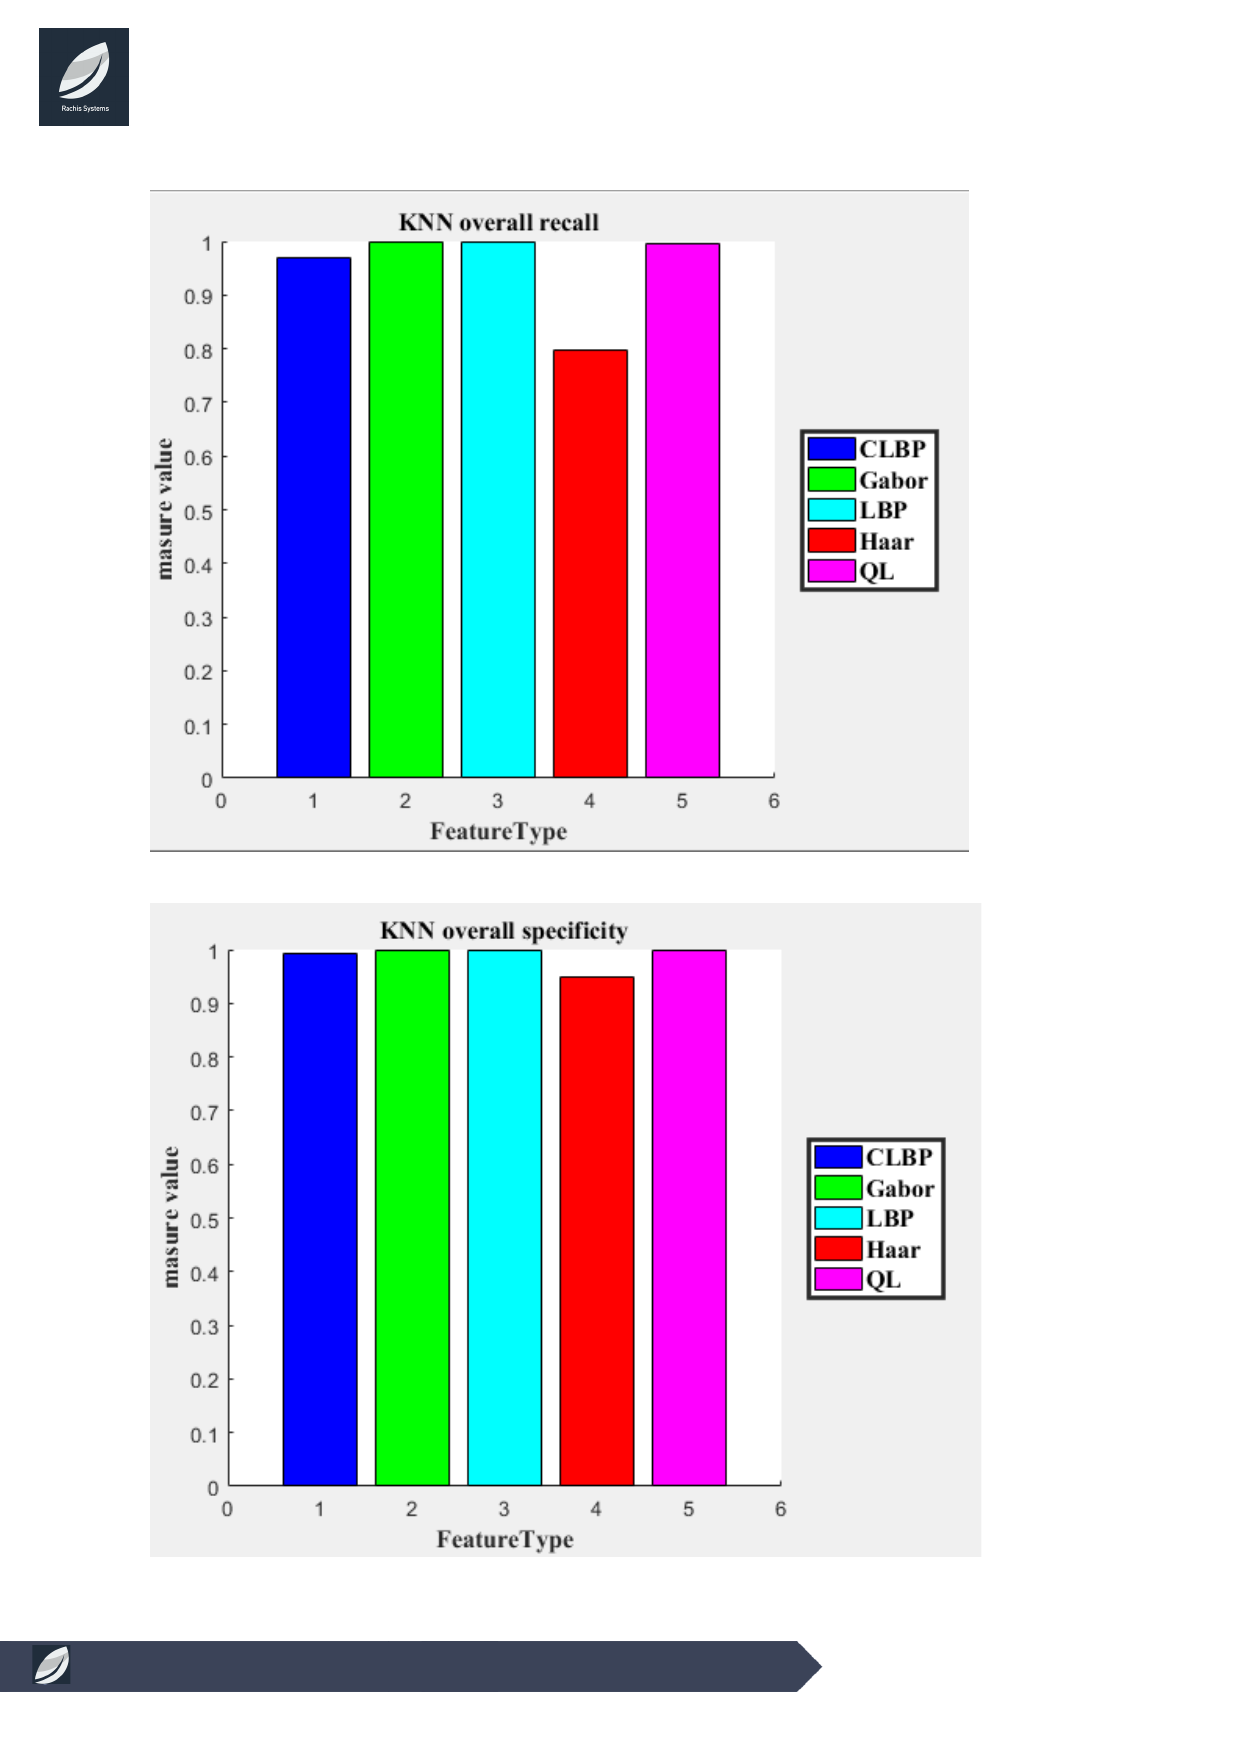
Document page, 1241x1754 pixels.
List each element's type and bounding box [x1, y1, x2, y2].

picture [35, 28, 132, 126]
picture [150, 903, 982, 1557]
picture [150, 190, 969, 852]
picture [32, 1645, 71, 1684]
